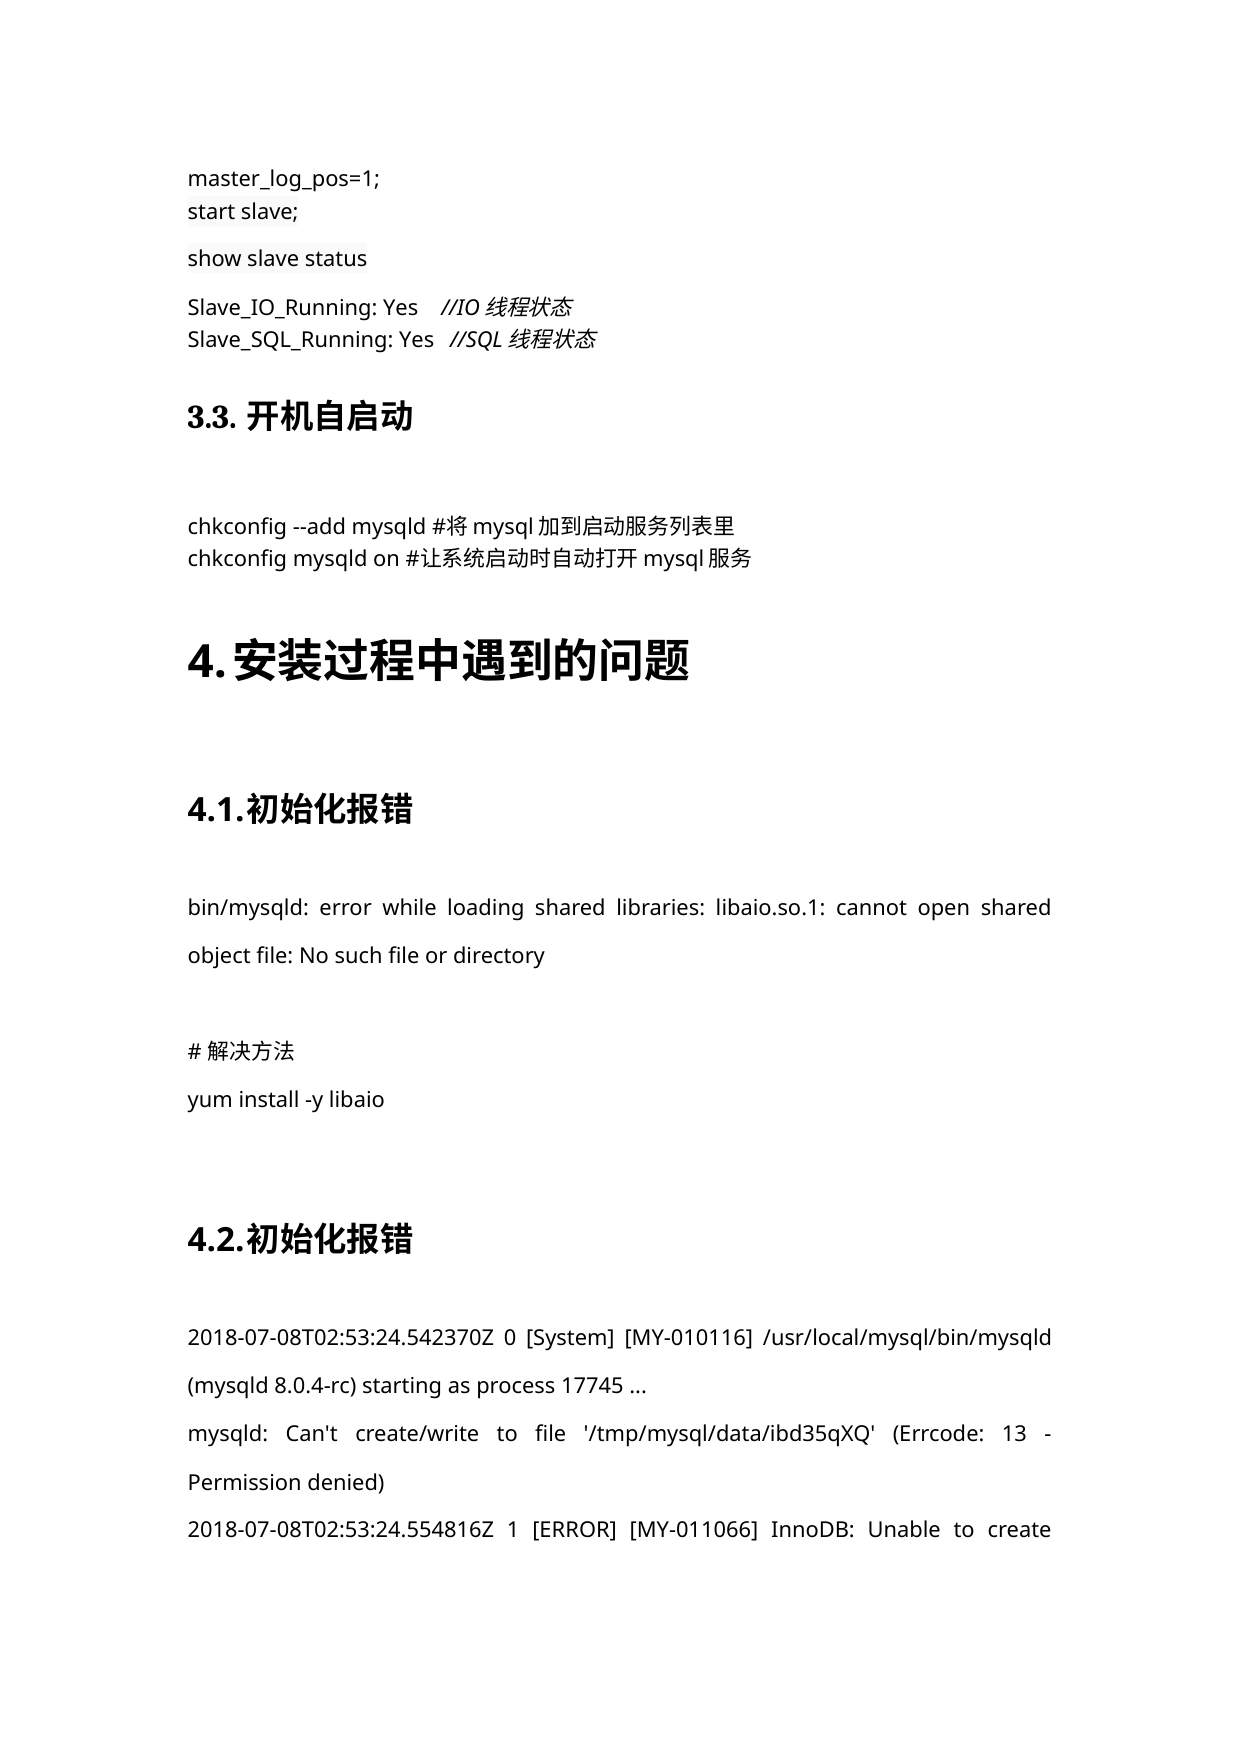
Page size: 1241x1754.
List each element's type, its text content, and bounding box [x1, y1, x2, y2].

subtitle 初始化报错 [187, 1204, 1053, 1269]
text chkconfig mysqld on #让系统启动时自动打开mysql服务 [187, 541, 1053, 573]
text Slave_SQL_Running: Yes //SQL线程状态 [187, 322, 1053, 354]
text chkconfig --add mysqld #将mysql加到启动服务列表里 [187, 508, 1053, 541]
text Slave_IO_Running: Yes //IO线程状态 [187, 289, 1053, 322]
subtitle 开机自启动 [187, 381, 1053, 446]
text yum install -y libaio [187, 1082, 1053, 1115]
text master_log_pos=1; [187, 162, 1053, 194]
text # 解决方法 [187, 1034, 1053, 1066]
text start slave; [187, 194, 1053, 227]
text 2018-07-08T02:53:24.542370Z 0 [System] [MY-010116] /usr/local/mysql/bin/mysqld (mysqld 8.0.4-rc) starting as process 17745 ... [187, 1320, 1053, 1402]
text show slave status [187, 242, 1053, 274]
subtitle 初始化报错 [187, 774, 1053, 839]
text 2018-07-08T02:53:24.554816Z 1 [ERROR] [MY-011066] InnoDB: Unable to create temporary file; errno: 13 [187, 1513, 1053, 1545]
subtitle 安装过程中遇到的问题 [187, 609, 1053, 706]
text mysqld: Can't create/write to file '/tmp/mysql/data/ibd35qXQ' (Errcode: 13 - Permission denied) [187, 1416, 1053, 1498]
text bin/mysqld: error while loading shared libraries: libaio.so.1: cannot open shared object file: No such file or directory [187, 890, 1053, 972]
